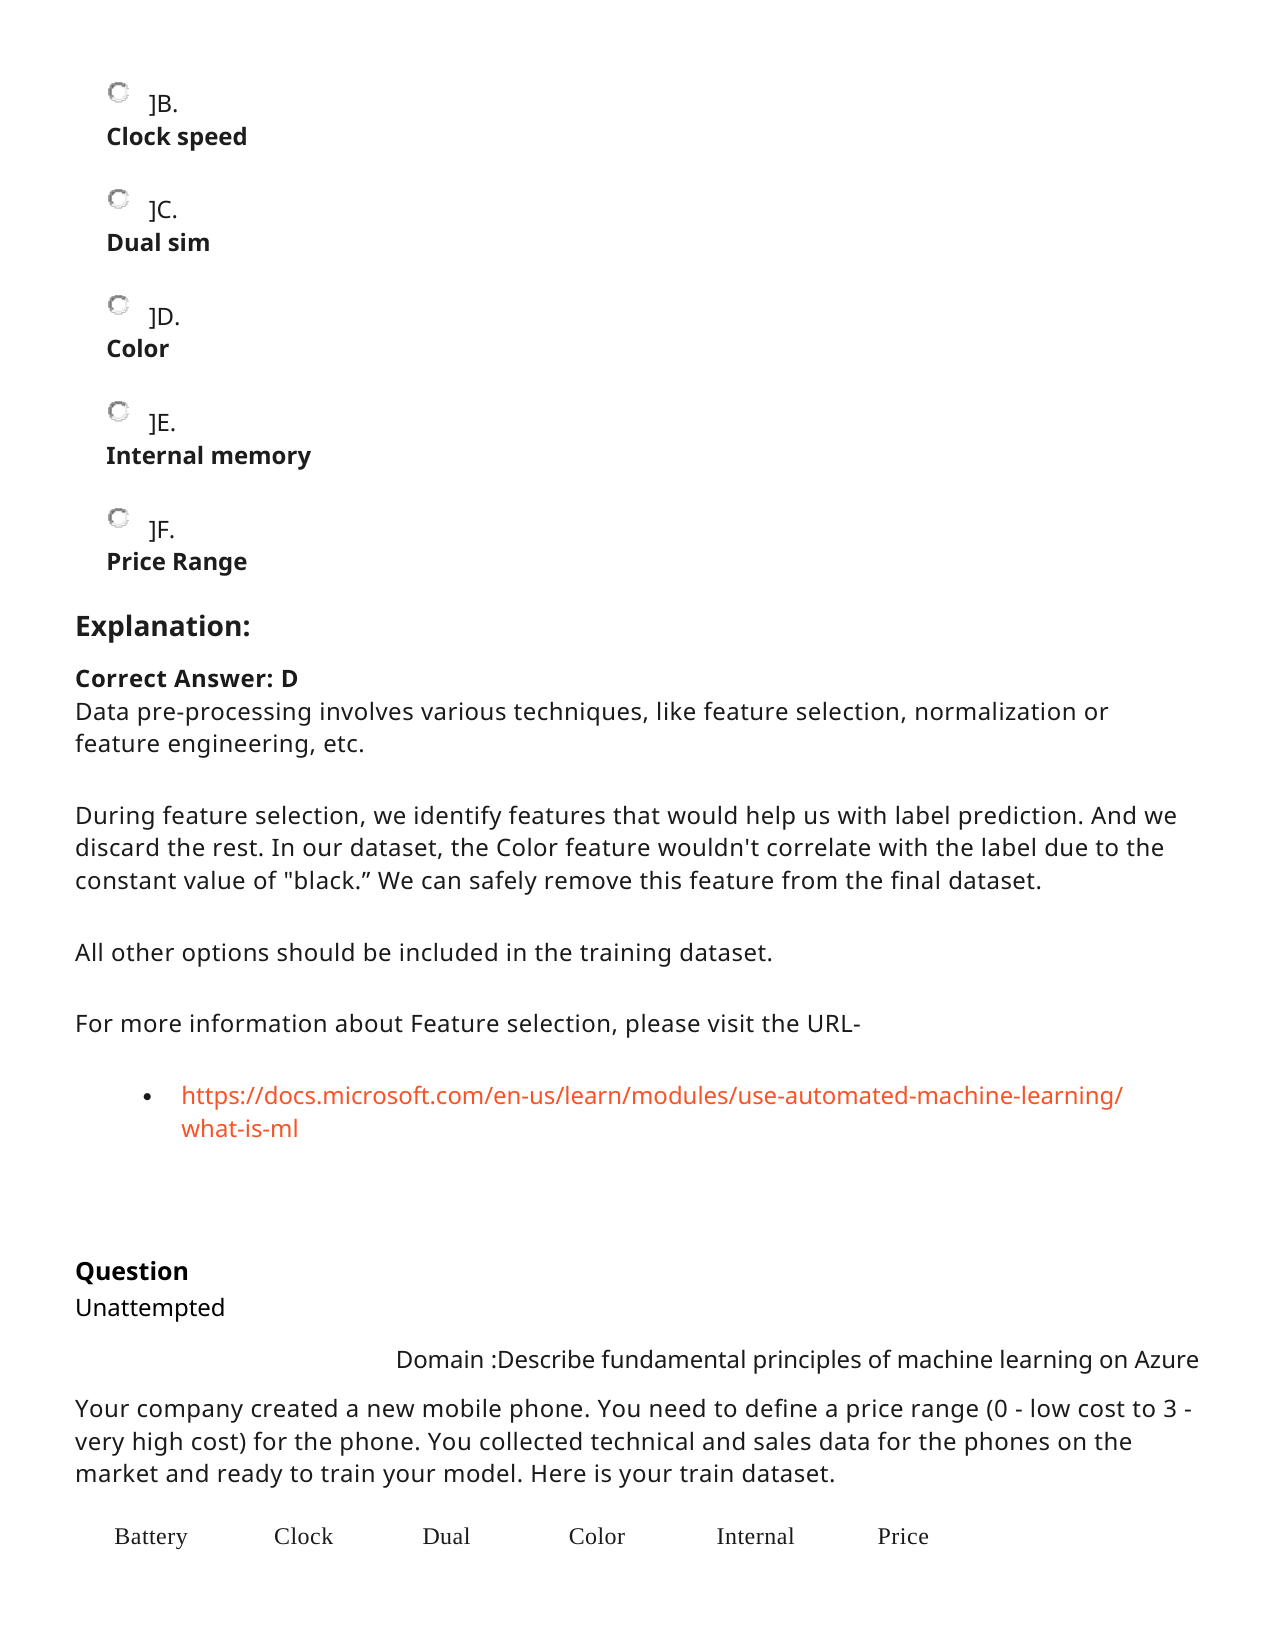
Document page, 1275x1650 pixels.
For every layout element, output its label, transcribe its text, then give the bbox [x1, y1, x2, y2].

text ]D. [106, 288, 1200, 332]
text Your company created a new mobile phone. You need to define a price range (0 - low cost to 3 - very high cost) for the phone. You collected technical and sales data for the phones on the market and ready to train your model. Here is your train dataset. [75, 1392, 1200, 1490]
text Domain :Describe fundamental principles of machine learning on Azure [75, 1343, 1200, 1375]
text Internal memory [106, 439, 1200, 471]
text Dual sim [106, 226, 1200, 258]
text For more information about Feature selection, please visit the URL- [75, 1007, 1200, 1040]
table_header Battery power [75, 1506, 235, 1565]
text During feature selection, we identify features that would help us with label prediction. And we discard the rest. In our dataset, the Color feature wouldn't correlate with the label due to the constant value of "black.” We can safely remove this feature from the final dataset. [75, 799, 1200, 896]
text Explanation: [75, 607, 1200, 645]
text ]B. [106, 75, 1200, 119]
subtitle Question 46 [75, 1254, 1200, 1288]
text ]F. [106, 500, 1200, 545]
text Correct Answer: D [75, 662, 1200, 694]
list https://docs.microsoft.com/en-us/learn/modules/use-automated-machine-learning/what-is-ml [144, 1079, 1169, 1144]
text Data pre-processing involves various techniques, like feature selection, normalization or feature engineering, etc. [75, 694, 1200, 759]
table_header Price range [839, 1506, 986, 1565]
text All other options should be included in the training dataset. [75, 936, 1200, 968]
text ]E. [106, 394, 1200, 439]
table_header Color [530, 1506, 677, 1565]
text Price Range [106, 545, 1200, 578]
text Clock speed [106, 119, 1200, 152]
text Unattempted [75, 1291, 1200, 1323]
text ]C. [106, 181, 1200, 226]
text Color [106, 332, 1200, 365]
table_header Clock speed [235, 1506, 383, 1565]
table_header Dual sim [383, 1506, 529, 1565]
table_header Internal memory [677, 1506, 838, 1565]
